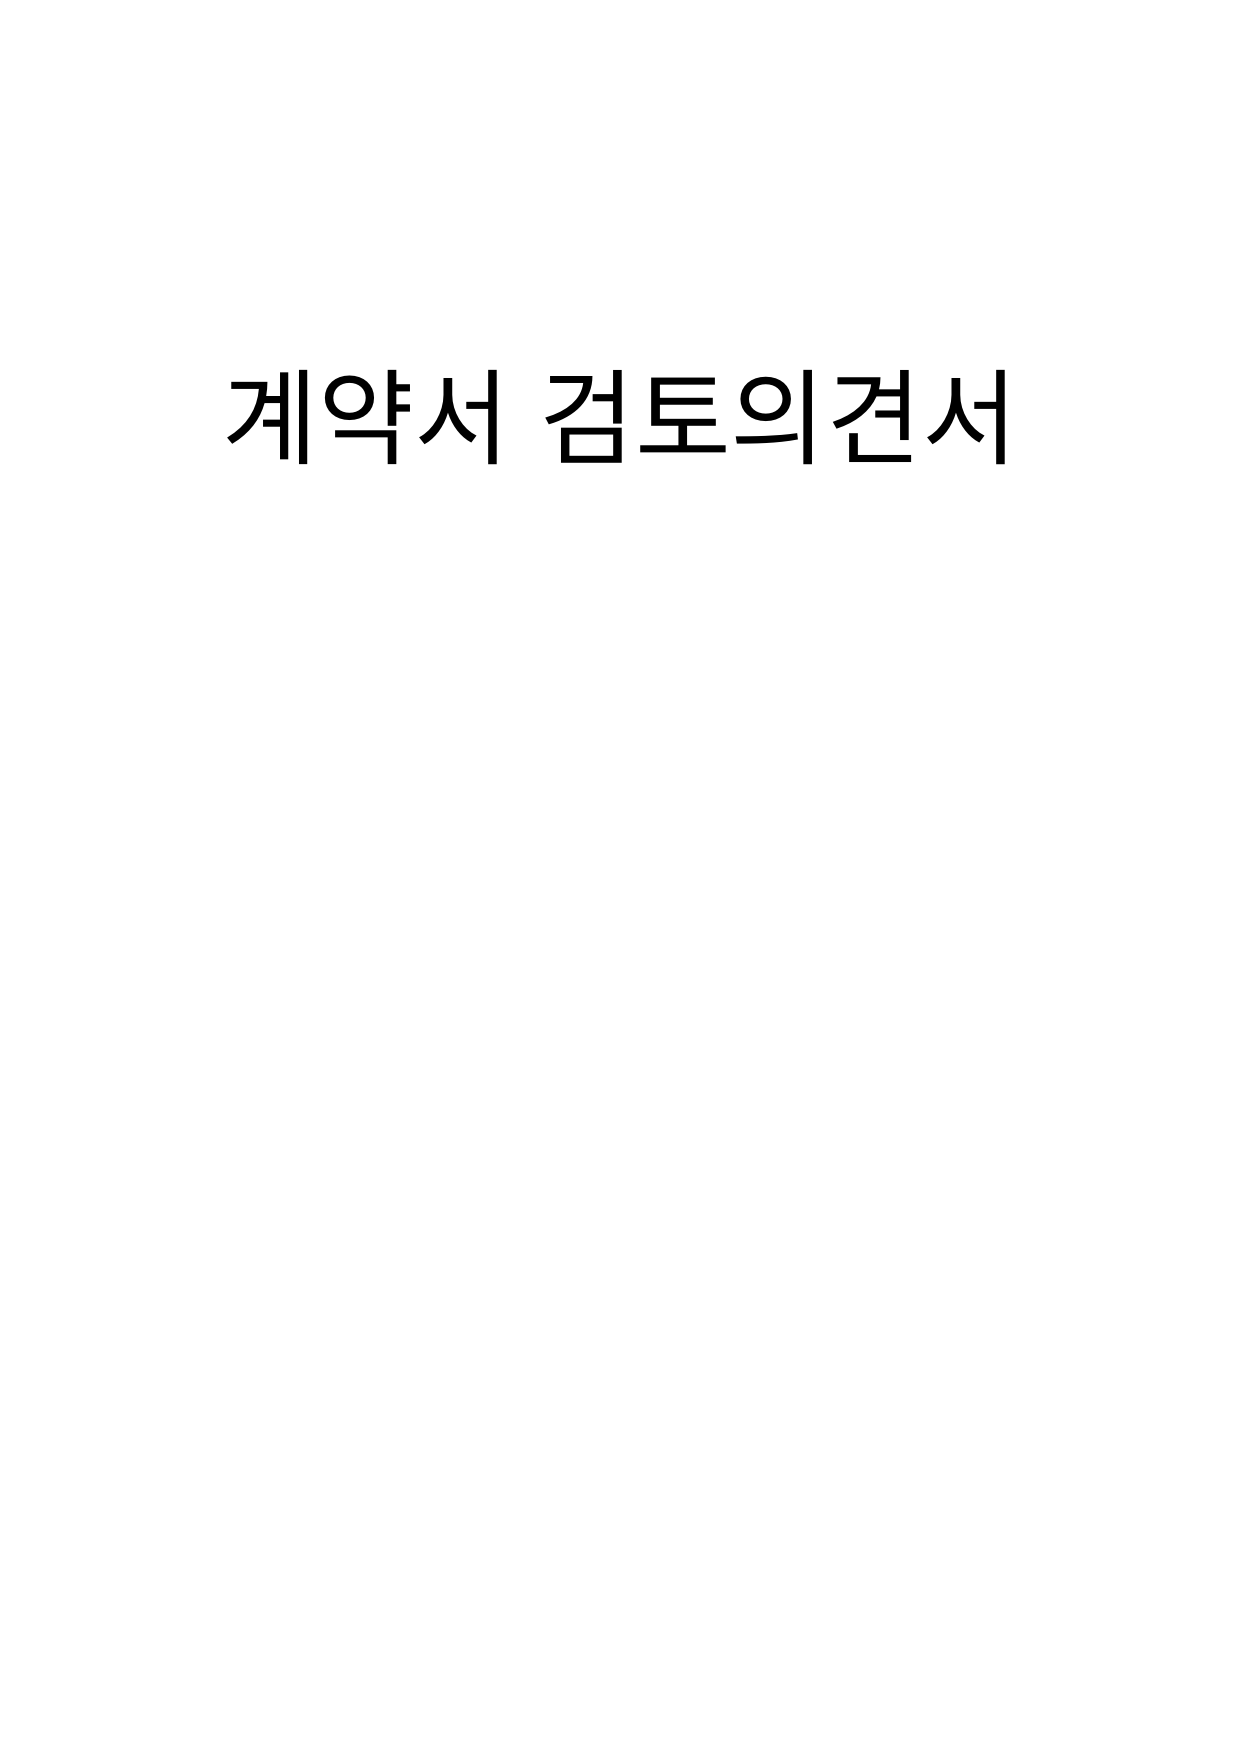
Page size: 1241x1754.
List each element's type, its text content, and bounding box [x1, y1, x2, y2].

text 계약서 검토의견서 [150, 336, 1090, 487]
